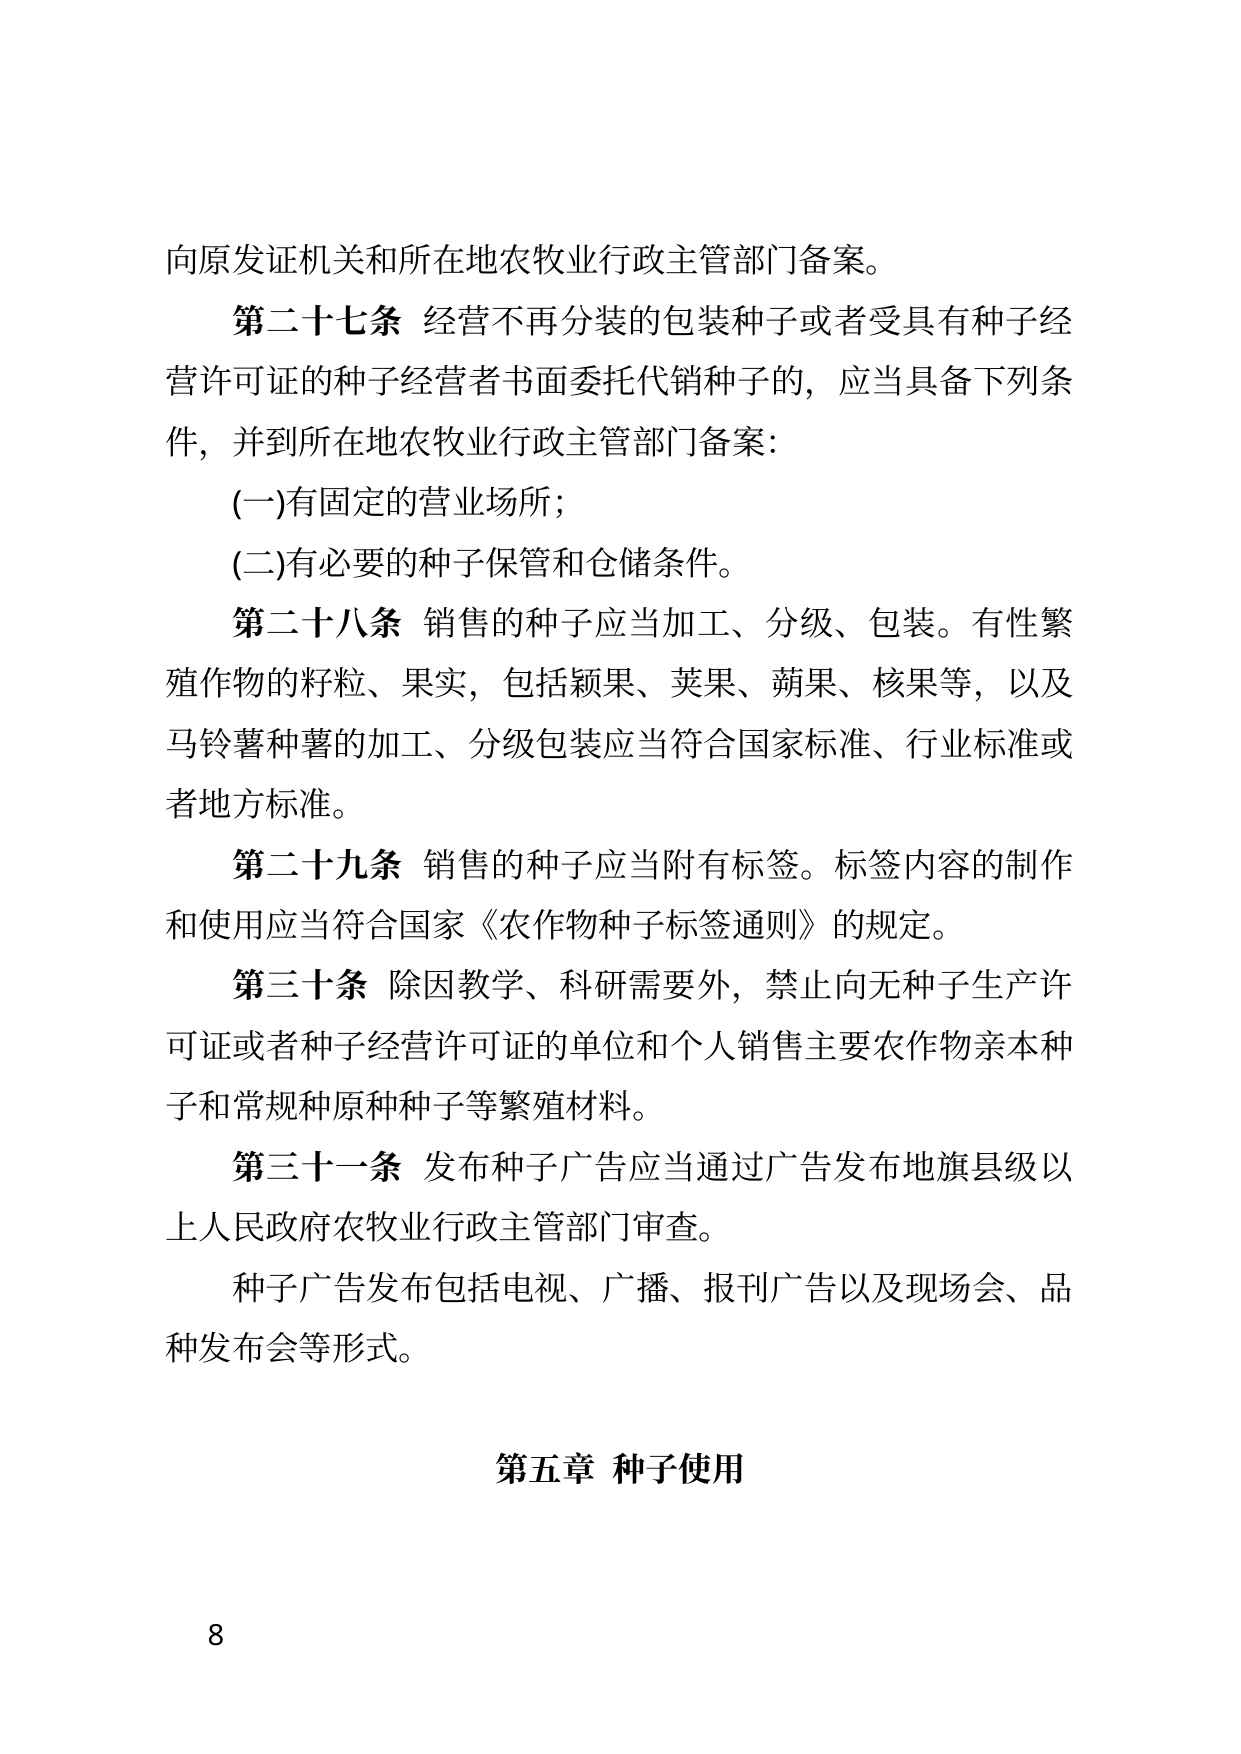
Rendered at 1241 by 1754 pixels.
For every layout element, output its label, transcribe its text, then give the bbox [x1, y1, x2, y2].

text 种子广告发布包括电视、广播、报刊广告以及现场会、品种发布会等形式。 [165, 1252, 1075, 1372]
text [165, 224, 1075, 285]
text 第五章 种子使用 [165, 1433, 1075, 1493]
text (二)有必要的种子保管和仓储条件。 [165, 527, 1075, 587]
text (一)有固定的营业场所； [165, 466, 1075, 527]
text 第三十条 除因教学、科研需要外，禁止向无种子生产许可证或者种子经营许可证的单位和个人销售主要农作物亲本种子和常规种原种种子等繁殖材料。 [165, 949, 1075, 1131]
text 第二十七条 经营不再分装的包装种子或者受具有种子经营许可证的种子经营者书面委托代销种子的，应当具备下列条件，并到所在地农牧业行政主管部门备案： [165, 285, 1075, 466]
text 第三十一条 发布种子广告应当通过广告发布地旗县级以上人民政府农牧业行政主管部门审查。 [165, 1131, 1075, 1252]
text 第二十八条 销售的种子应当加工、分级、包装。有性繁殖作物的籽粒、果实，包括颖果、荚果、蒴果、核果等，以及马铃薯种薯的加工、分级包装应当符合国家标准、行业标准或者地方标准。 [165, 587, 1075, 829]
text 第二十九条 销售的种子应当附有标签。标签内容的制作和使用应当符合国家《农作物种子标签通则》的规定。 [165, 829, 1075, 949]
